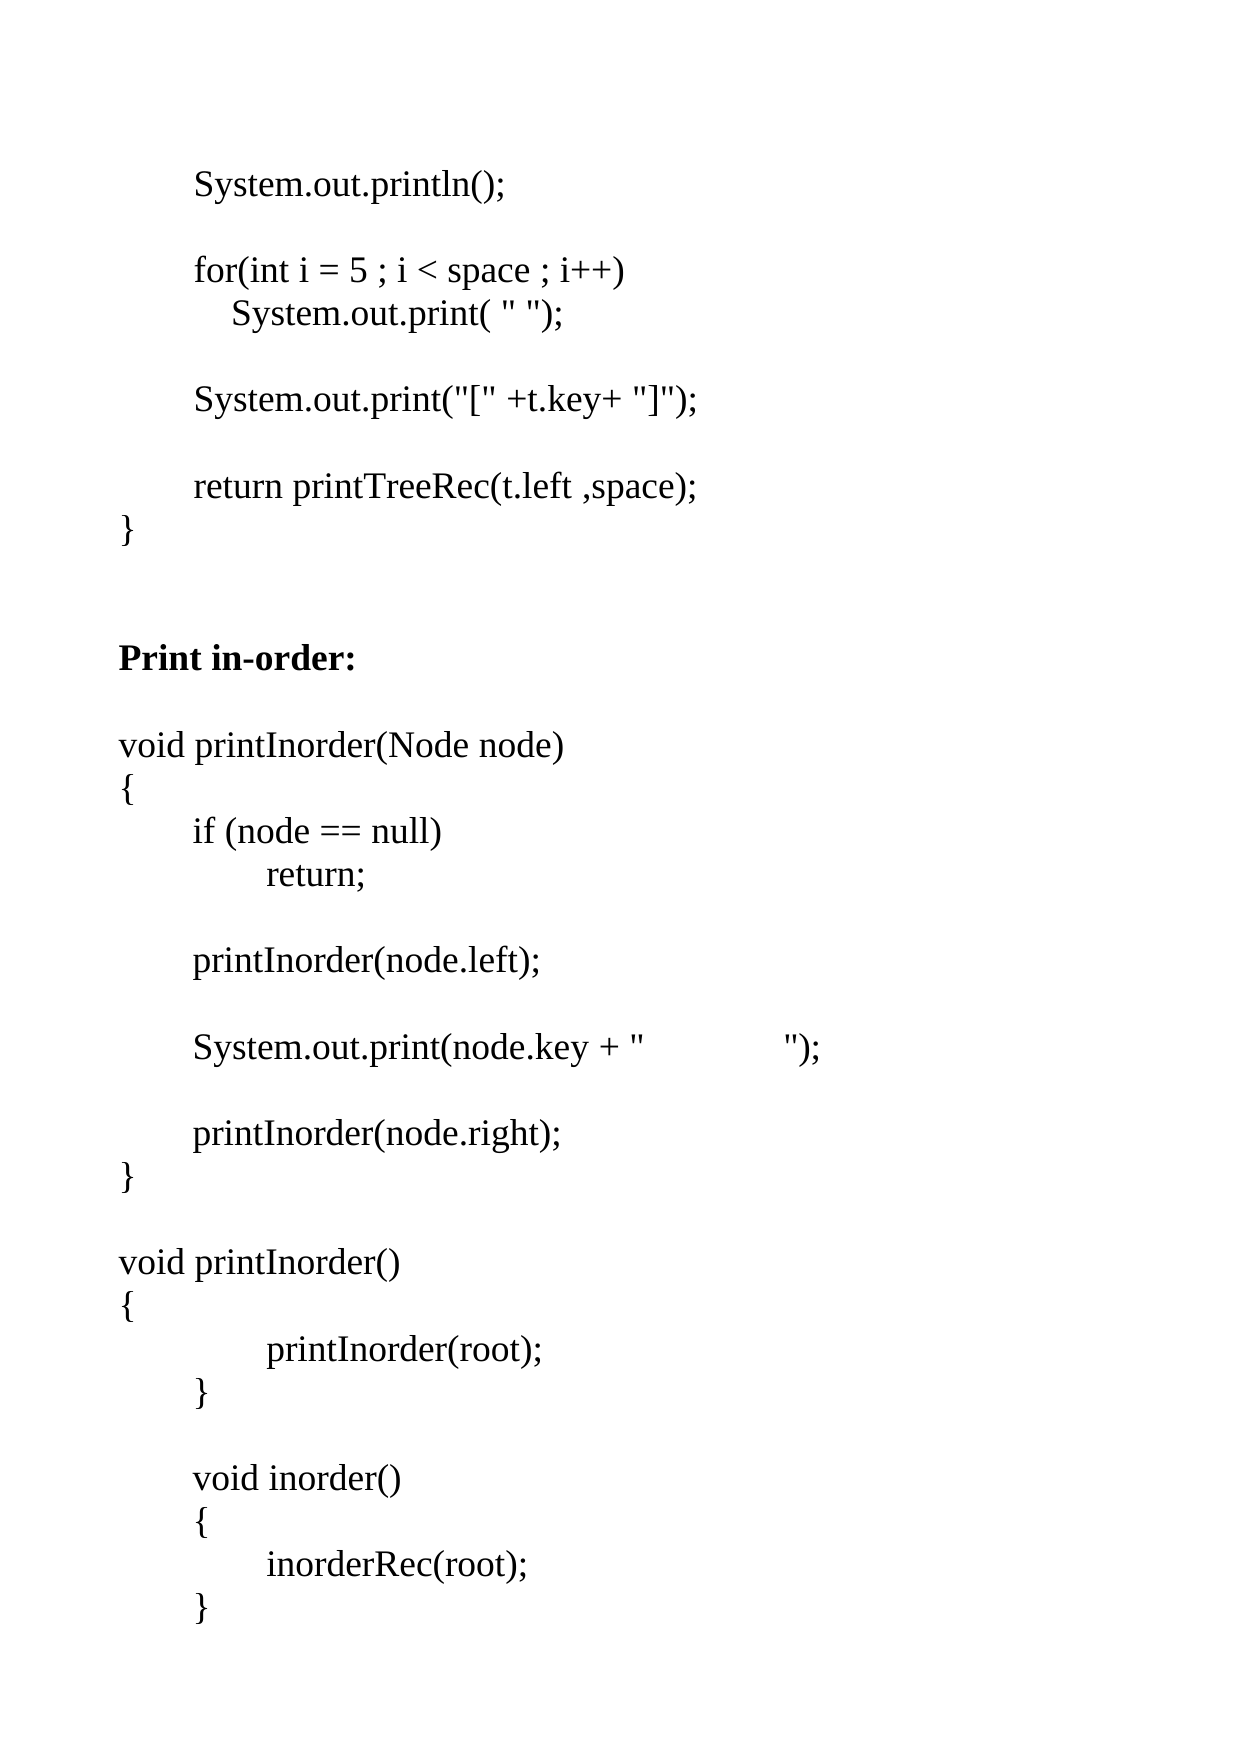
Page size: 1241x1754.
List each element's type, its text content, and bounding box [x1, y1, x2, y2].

text } [118, 1153, 1238, 1197]
text for(int i = 5 ; i < space ; i++) System.out.print( " "); [193, 247, 626, 334]
text return printTreeRec(t.left ,space); [193, 463, 1238, 506]
text System.out.print("[" +t.key+ "]"); [193, 377, 1238, 420]
text void inorder() [192, 1455, 1238, 1498]
text } [192, 1585, 1238, 1628]
text } [118, 506, 1238, 549]
text { [118, 1283, 1238, 1326]
text printInorder(root); [266, 1326, 1238, 1369]
text printInorder(node.right); [192, 1110, 1238, 1153]
text } [192, 1369, 1238, 1412]
text printInorder(node.left); System.out.print(node.key + " "); [192, 938, 822, 1067]
text { [192, 1498, 1238, 1542]
subtitle Print in-order: [118, 636, 1238, 679]
text void printInorder() [118, 1240, 1238, 1283]
text inorderRec(root); [266, 1542, 1238, 1585]
text void printInorder(Node node) [118, 722, 1238, 765]
text if (node == null) return; [192, 808, 443, 895]
text System.out.println(); [193, 161, 1238, 204]
text { [118, 765, 1238, 808]
